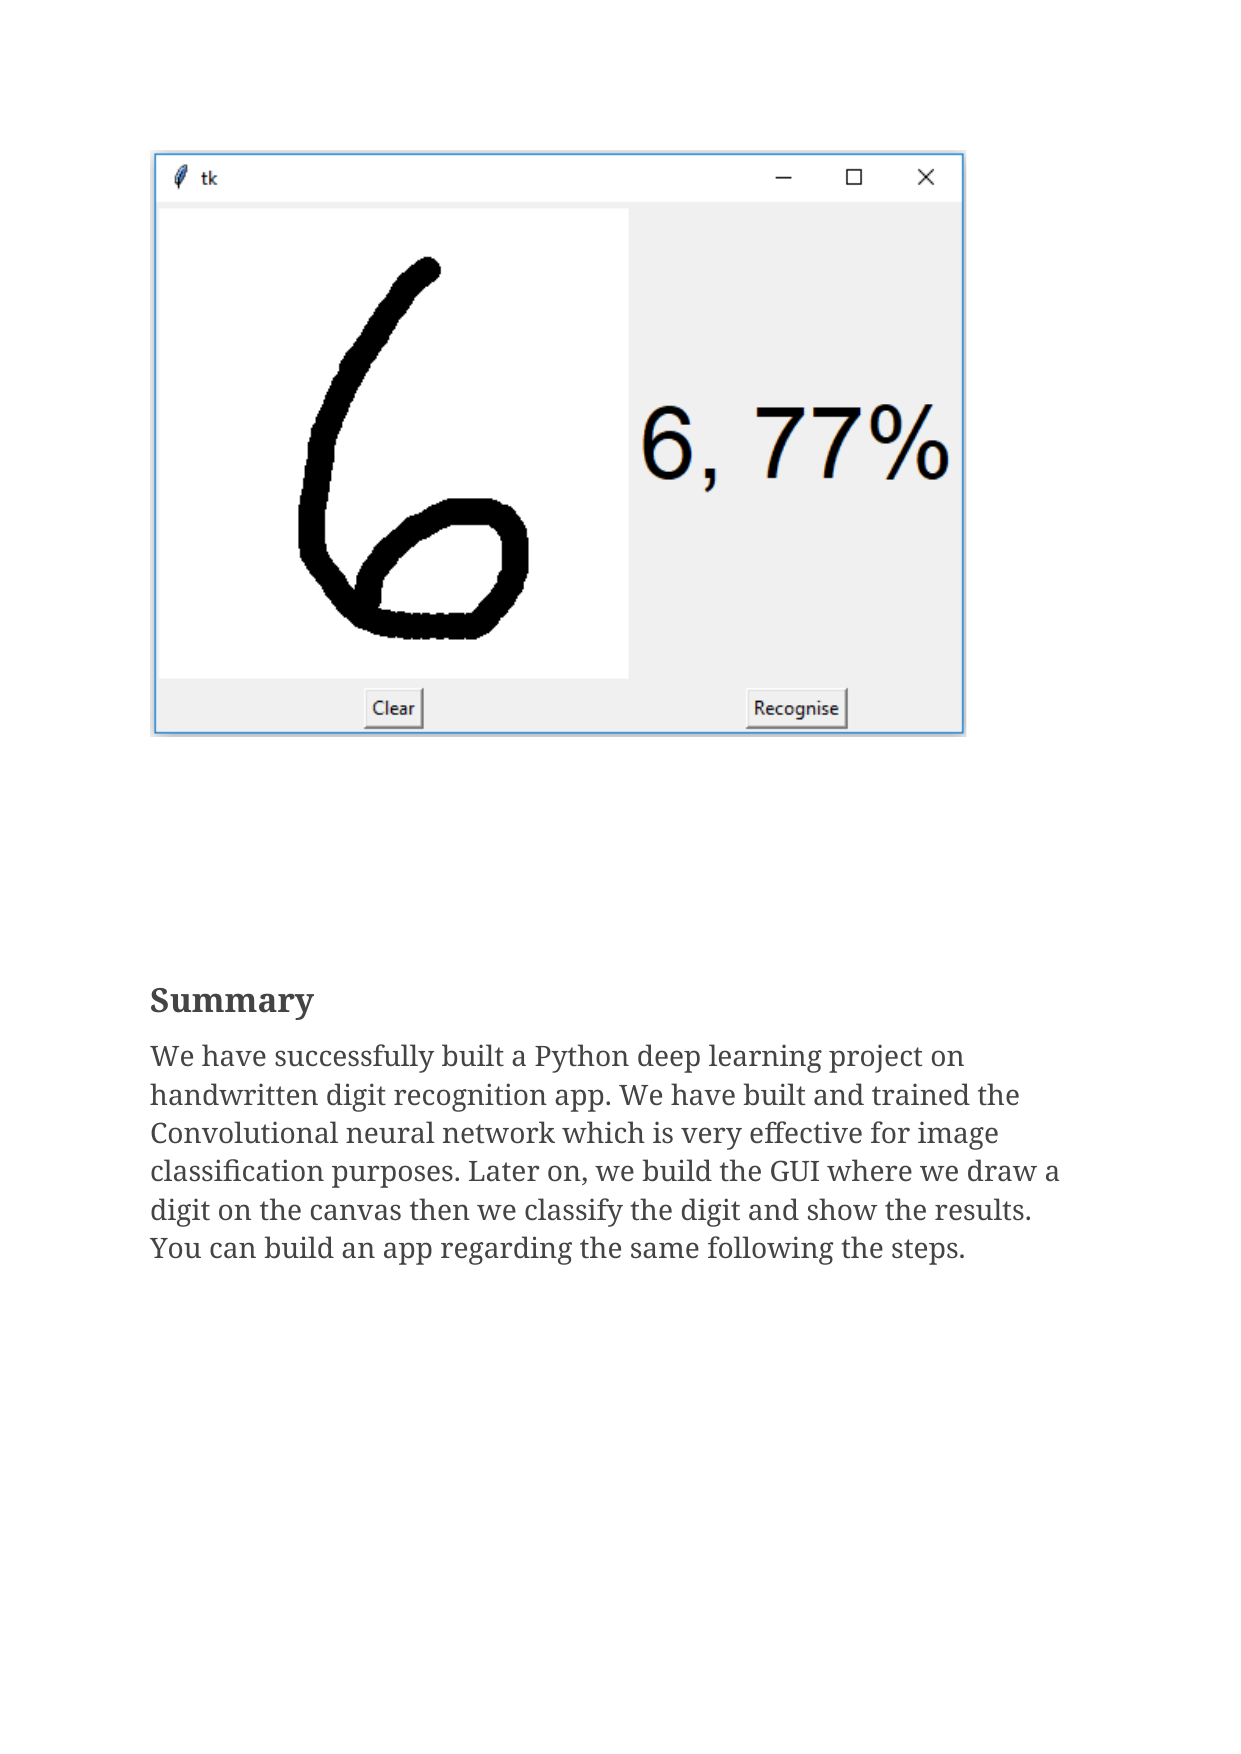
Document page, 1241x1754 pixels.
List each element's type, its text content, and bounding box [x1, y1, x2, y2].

text Summary [150, 977, 1090, 1022]
picture [150, 150, 967, 737]
text We have successfully built a Python deep learning project on handwritten digit recognition app. We have built and trained the Convolutional neural network which is very effective for image classification purposes. Later on, we build the GUI where we draw a digit on the canvas then we classify the digit and show the results. You can build an app regarding the same following the steps. [150, 1037, 1090, 1267]
